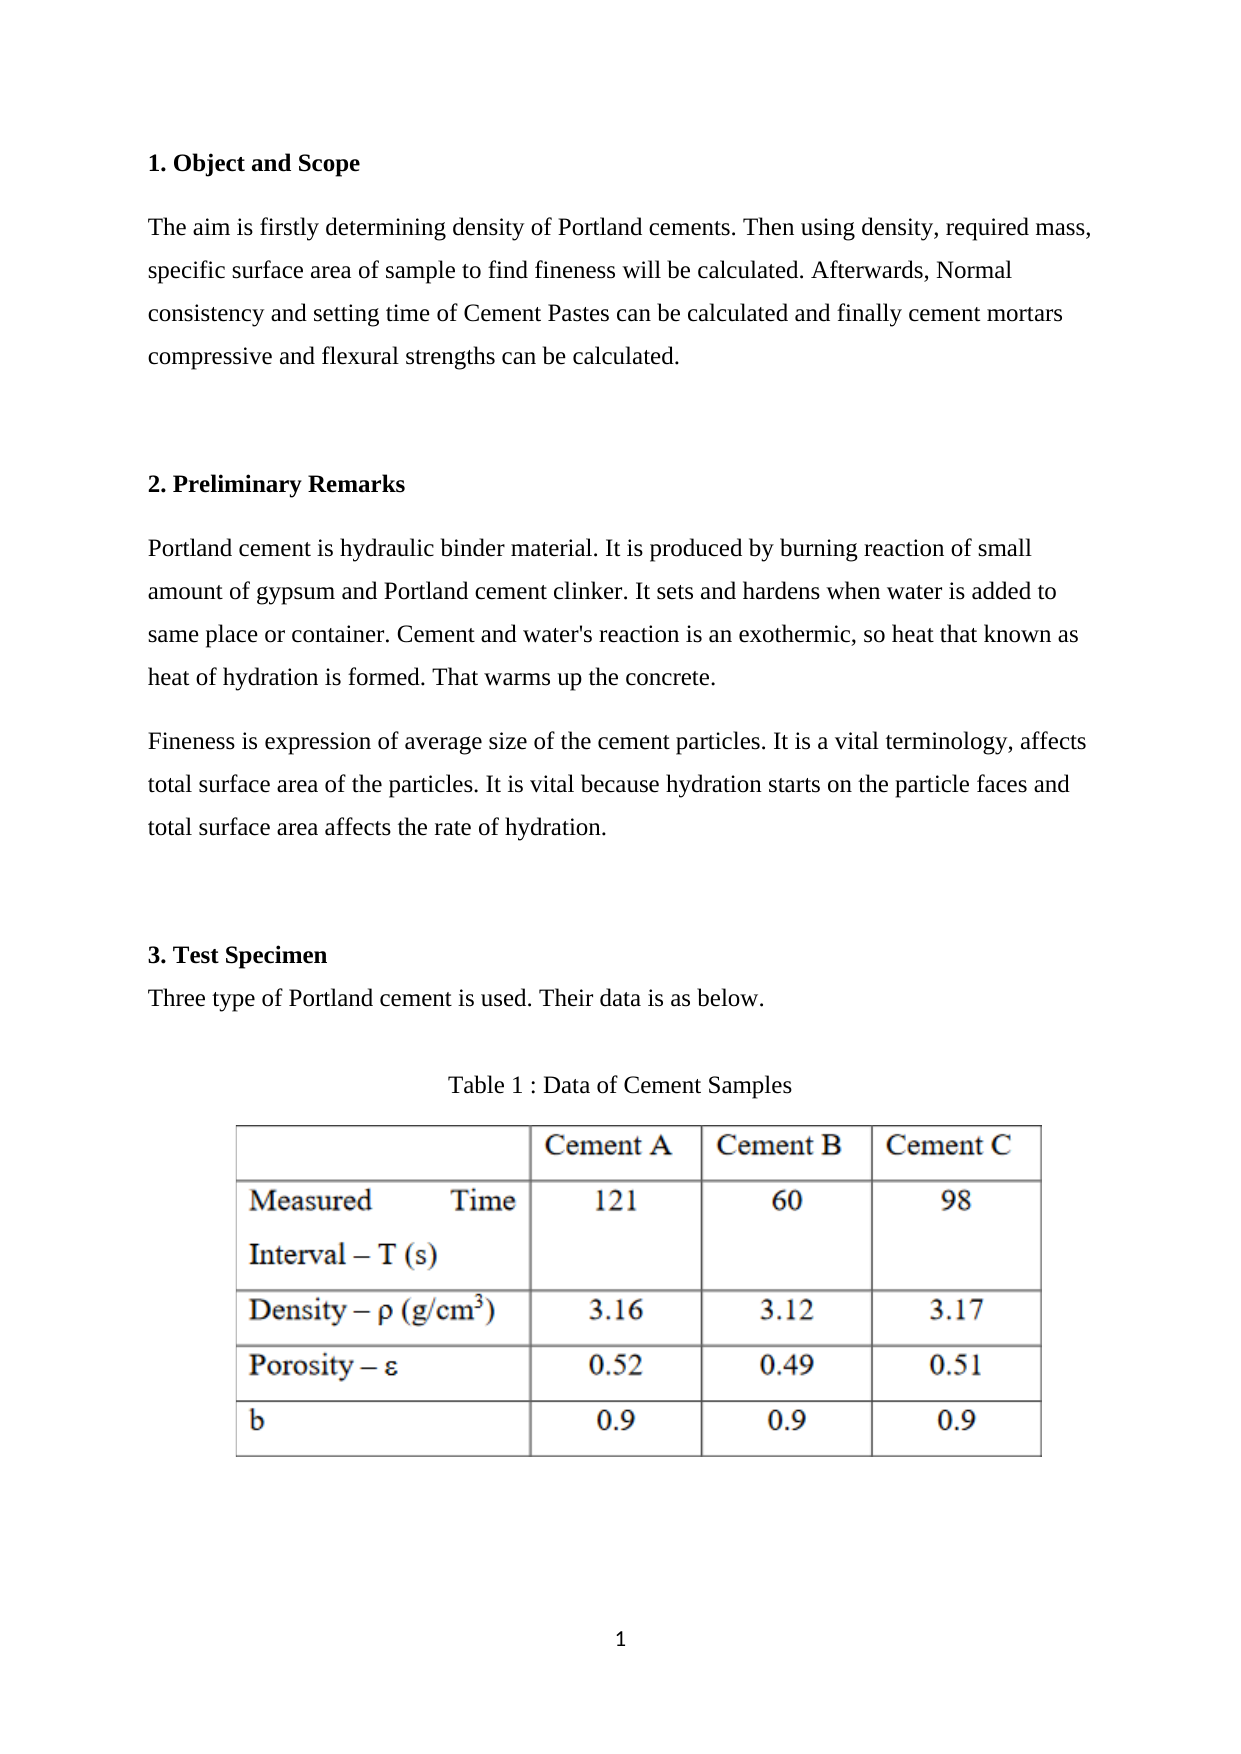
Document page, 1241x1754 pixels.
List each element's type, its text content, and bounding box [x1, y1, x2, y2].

list Three type of Portland cement is used. Their data is as below. [148, 983, 1093, 1012]
text Fineness is expression of average size of the cement particles. It is a vital terminology, affects total surface area of the particles. It is vital because hydration starts on the particle faces and total surface area affects the rate of hydration. [148, 726, 1093, 841]
text 2. Preliminary Remarks [148, 469, 1093, 498]
picture [235, 1125, 1042, 1457]
text Portland cement is hydraulic binder material. It is produced by burning reaction of small amount of gypsum and Portland cement clinker. It sets and hardens when water is added to same place or container. Cement and water's reaction is an exothermic, so heat that known as heat of hydration is formed. That warms up the concrete. [148, 533, 1093, 691]
text The aim is firstly determining density of Portland cements. Then using density, required mass, specific surface area of sample to find fineness will be calculated. Afterwards, Normal consistency and setting time of Cement Pastes can be calculated and finally cement mortars compressive and flexural strengths can be calculated. [148, 212, 1093, 370]
text 1. Object and Scope [148, 148, 1093, 176]
list 3. Test Specimen [148, 940, 1093, 969]
list Table 1 : Data of Cement Samples [148, 1070, 1093, 1098]
